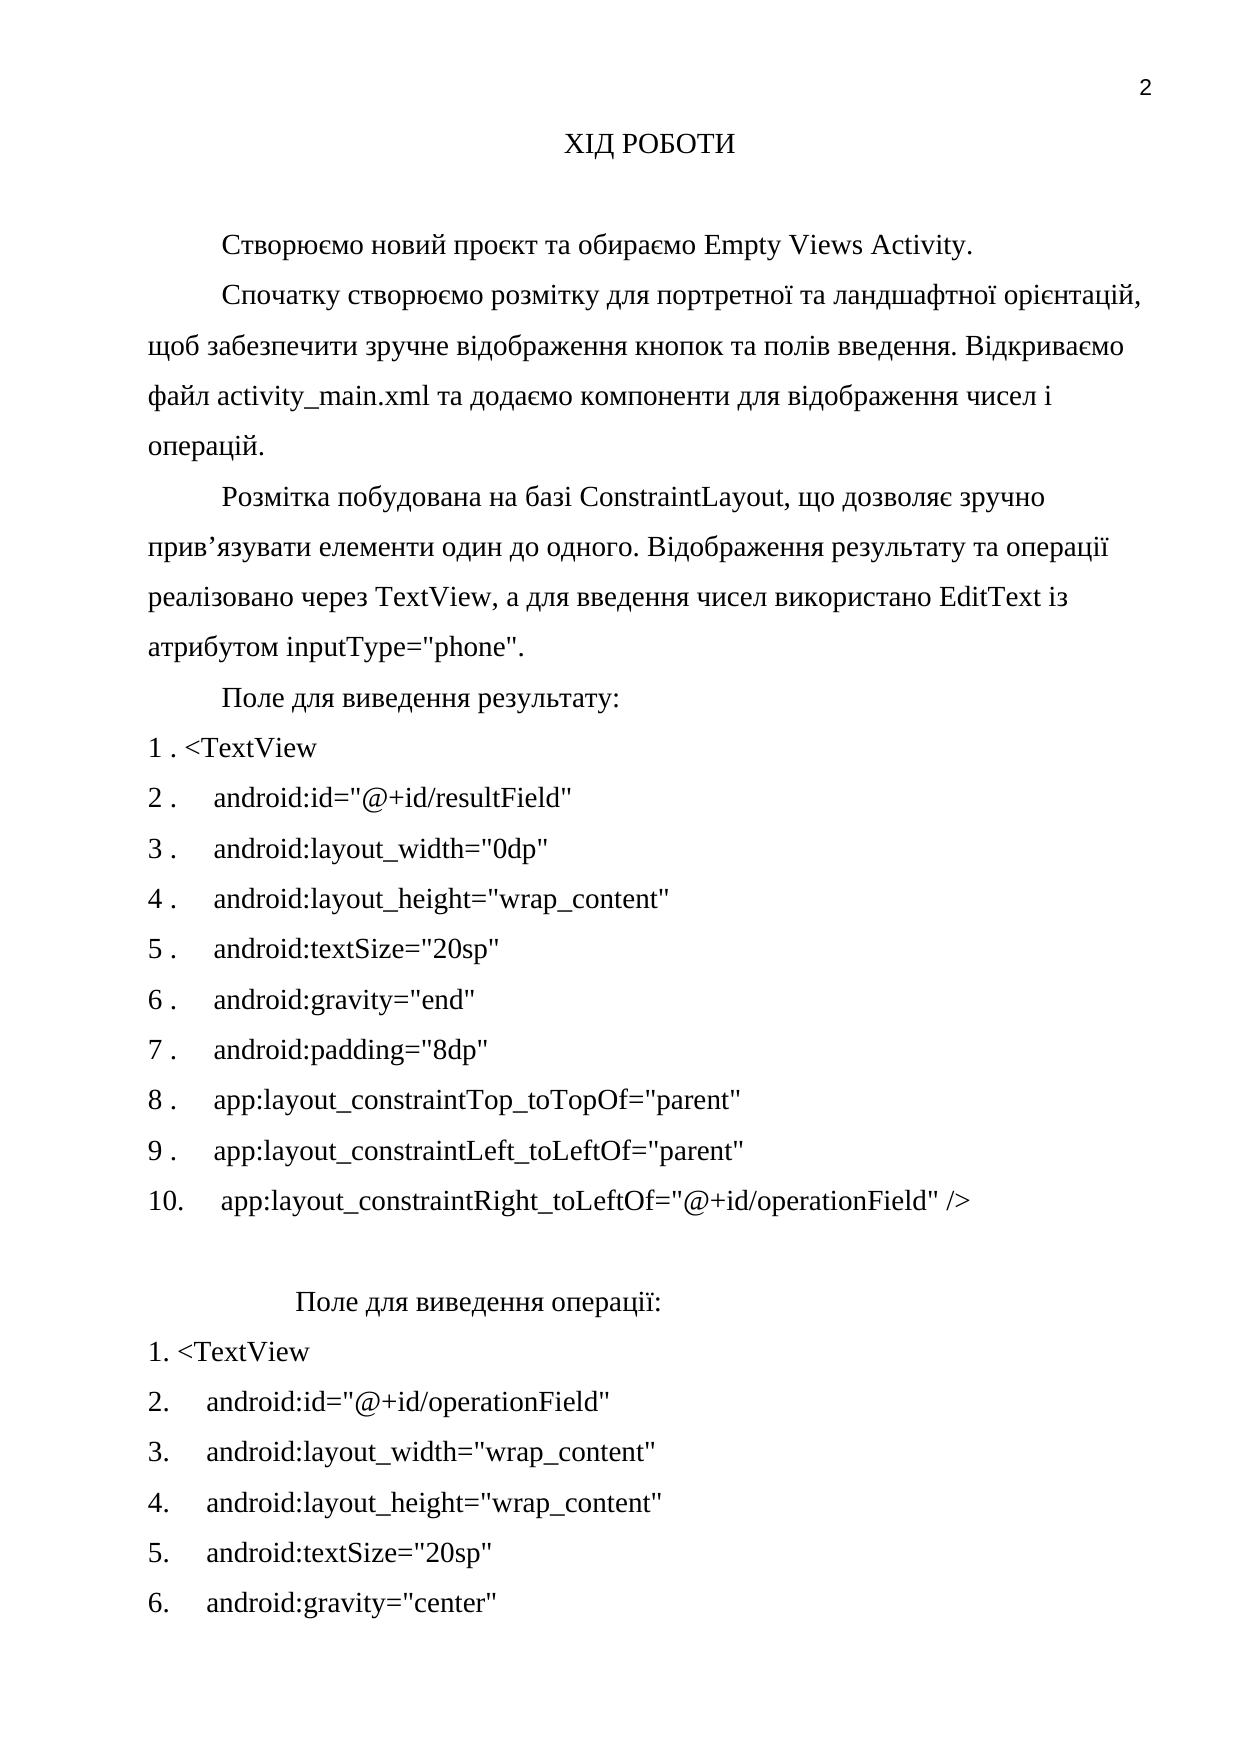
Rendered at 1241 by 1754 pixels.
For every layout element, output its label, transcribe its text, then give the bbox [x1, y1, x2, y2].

text Поле для виведення операції: [221, 1284, 1152, 1317]
text 5. android:textSize="20sp" [148, 1535, 1152, 1569]
text 3 . android:layout_width="0dp" [148, 831, 1152, 864]
text ХІД РОБОТИ [148, 126, 1152, 160]
text 8 . app:layout_constraintTop_toTopOf="parent" [148, 1082, 1152, 1116]
text Cтворюємо новий проєкт та обираємо Empty Views Activity. [148, 227, 1152, 261]
text 2. android:id="@+id/operationField" [148, 1384, 1152, 1418]
text 5 . android:textSize="20sp" [148, 931, 1152, 965]
text 4. android:layout_height="wrap_content" [148, 1485, 1152, 1518]
text Спочатку створюємо розмітку для портретної та ландшафтної орієнтацій, щоб забезпечити зручне відображення кнопок та полів введення. Відкриваємо файл activity_main.xml та додаємо компоненти для відображення чисел і операцій. [148, 277, 1152, 462]
text Поле для виведення результату: [148, 680, 1152, 713]
text 1 . <TextView [148, 730, 1152, 764]
text 1. <TextView [148, 1334, 1152, 1367]
text 6 . android:gravity="end" [148, 982, 1152, 1015]
text 6. android:gravity="center" [148, 1586, 1152, 1619]
text 2 . android:id="@+id/resultField" [148, 781, 1152, 814]
text 10. app:layout_constraintRight_toLeftOf="@+id/operationField" /> [148, 1183, 1152, 1217]
text 3. android:layout_width="wrap_content" [148, 1434, 1152, 1468]
text Розмітка побудована на базі ConstraintLayout, що дозволяє зручно прив’язувати елементи один до одного. Відображення результату та операції реалізовано через TextView, а для введення чисел використано EditText із атрибутом inputType="phone". [148, 479, 1152, 663]
text 7 . android:padding="8dp" [148, 1032, 1152, 1066]
text 4 . android:layout_height="wrap_content" [148, 881, 1152, 915]
text 9 . app:layout_constraintLeft_toLeftOf="parent" [148, 1133, 1152, 1166]
